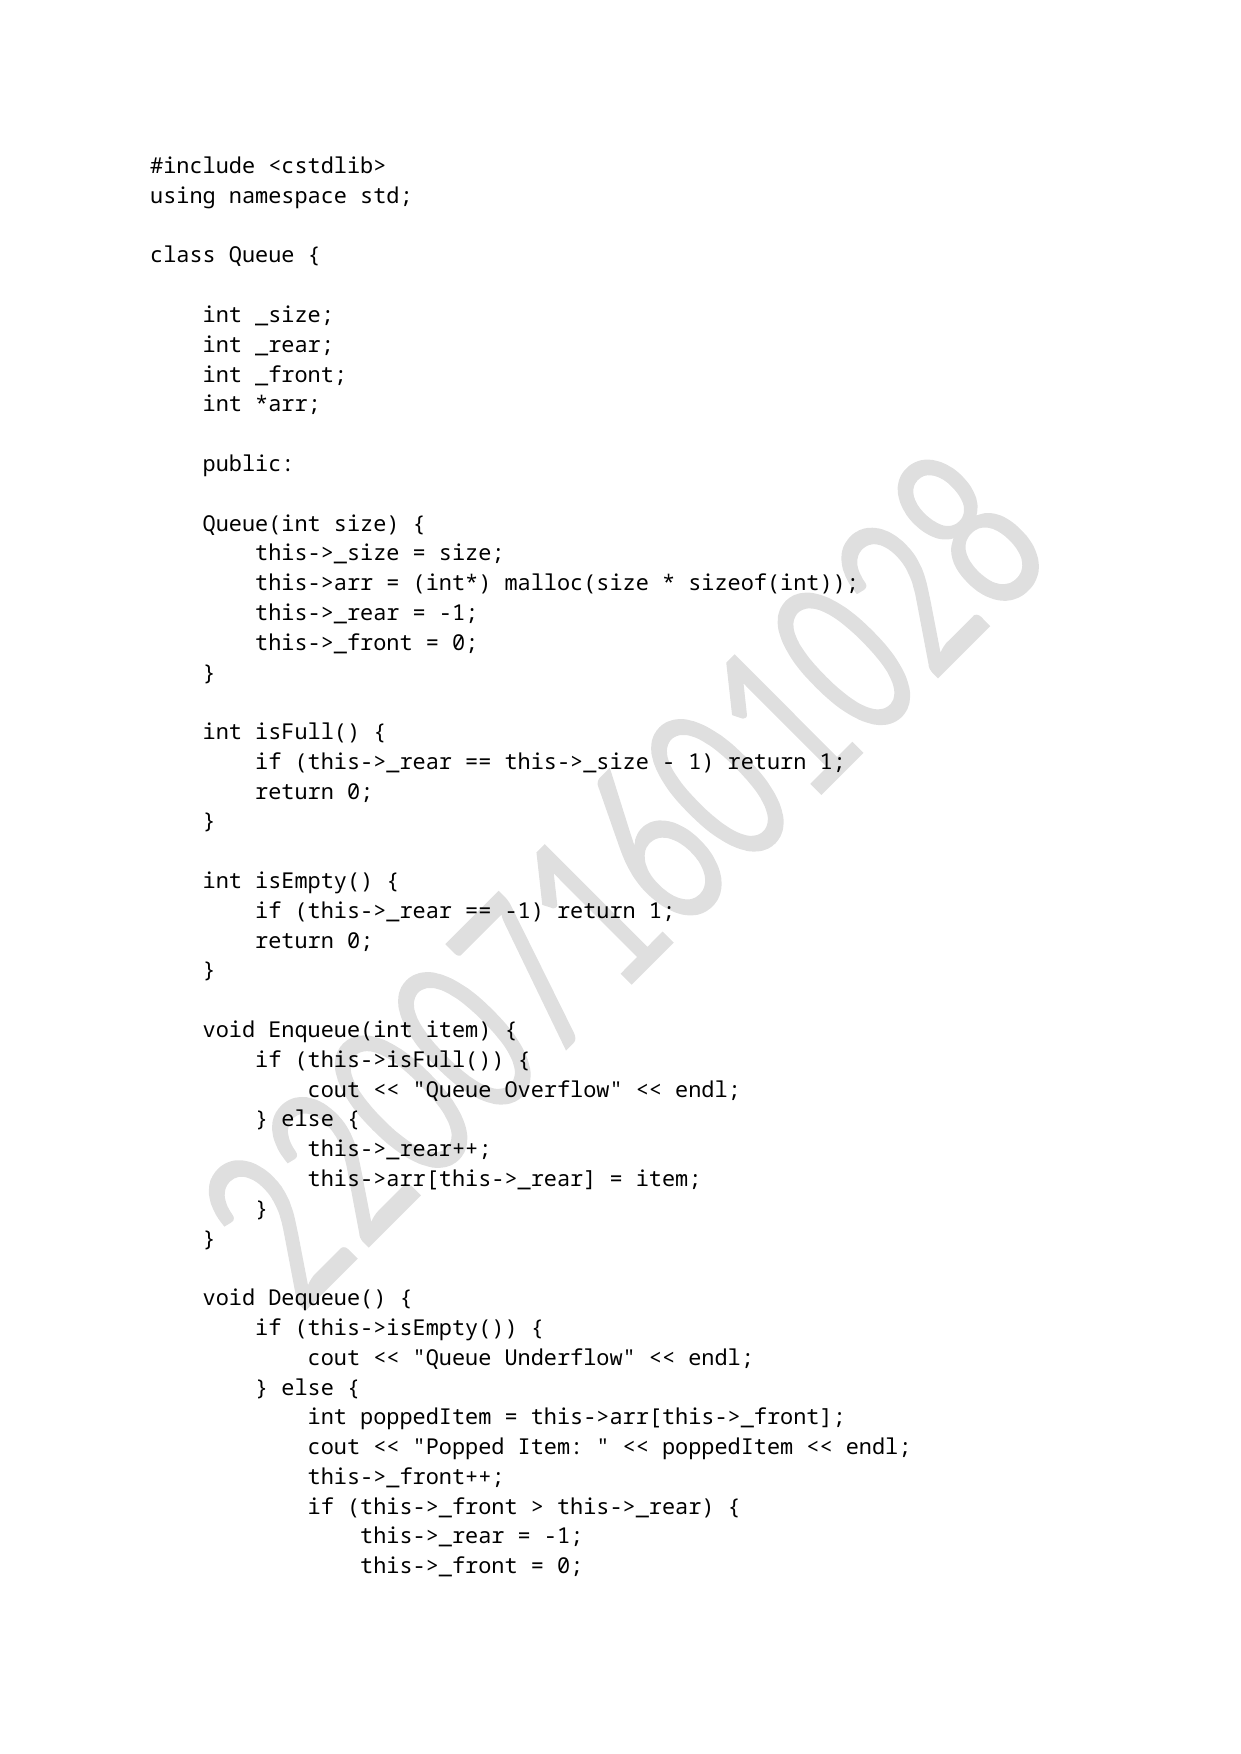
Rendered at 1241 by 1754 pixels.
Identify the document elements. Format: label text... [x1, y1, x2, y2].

text this->_size = size; [150, 537, 1090, 567]
text Queue(int size) { [150, 507, 1090, 537]
text int *arr; [150, 388, 1090, 418]
text cout << "Queue Overflow" << endl; [150, 1073, 1090, 1103]
text this->_front++; [150, 1461, 1090, 1491]
text cout << "Queue Underflow" << endl; [150, 1342, 1090, 1371]
text if (this->_front > this->_rear) { [150, 1491, 1090, 1520]
text if (this->isEmpty()) { [150, 1312, 1090, 1342]
text } [150, 954, 1090, 984]
text int _rear; [150, 329, 1090, 358]
text } else { [150, 1103, 1090, 1133]
text void Enqueue(int item) { [150, 1014, 1090, 1044]
text return 0; [150, 924, 1090, 954]
text public: [150, 448, 1090, 478]
text this->arr = (int*) malloc(size * sizeof(int)); [150, 567, 1090, 597]
text int isEmpty() { [150, 865, 1090, 895]
text void Dequeue() { [150, 1282, 1090, 1312]
text cout << "Popped Item: " << poppedItem << endl; [150, 1431, 1090, 1461]
text this->arr[this->_rear] = item; [150, 1163, 1090, 1193]
text int _size; [150, 299, 1090, 329]
text #include <cstdlib> [150, 150, 1090, 180]
text } else { [150, 1371, 1090, 1401]
text int poppedItem = this->arr[this->_front]; [150, 1401, 1090, 1431]
text this->_rear = -1; [150, 1520, 1090, 1550]
text using namespace std; [150, 180, 1090, 209]
text int _front; [150, 358, 1090, 388]
text if (this->_rear == -1) return 1; [150, 895, 1090, 924]
text this->_rear++; [150, 1133, 1090, 1163]
text this->_front = 0; [150, 1550, 1090, 1580]
text this->_rear = -1; [150, 597, 1090, 627]
text } [150, 1193, 1090, 1222]
text if (this->_rear == this->_size - 1) return 1; [150, 746, 1090, 776]
text int isFull() { [150, 716, 1090, 746]
text class Queue { [150, 239, 1090, 269]
text this->_front = 0; [150, 627, 1090, 656]
text } [150, 656, 1090, 686]
text if (this->isFull()) { [150, 1044, 1090, 1073]
text } [150, 805, 1090, 835]
text } [150, 1222, 1090, 1252]
text return 0; [150, 776, 1090, 805]
